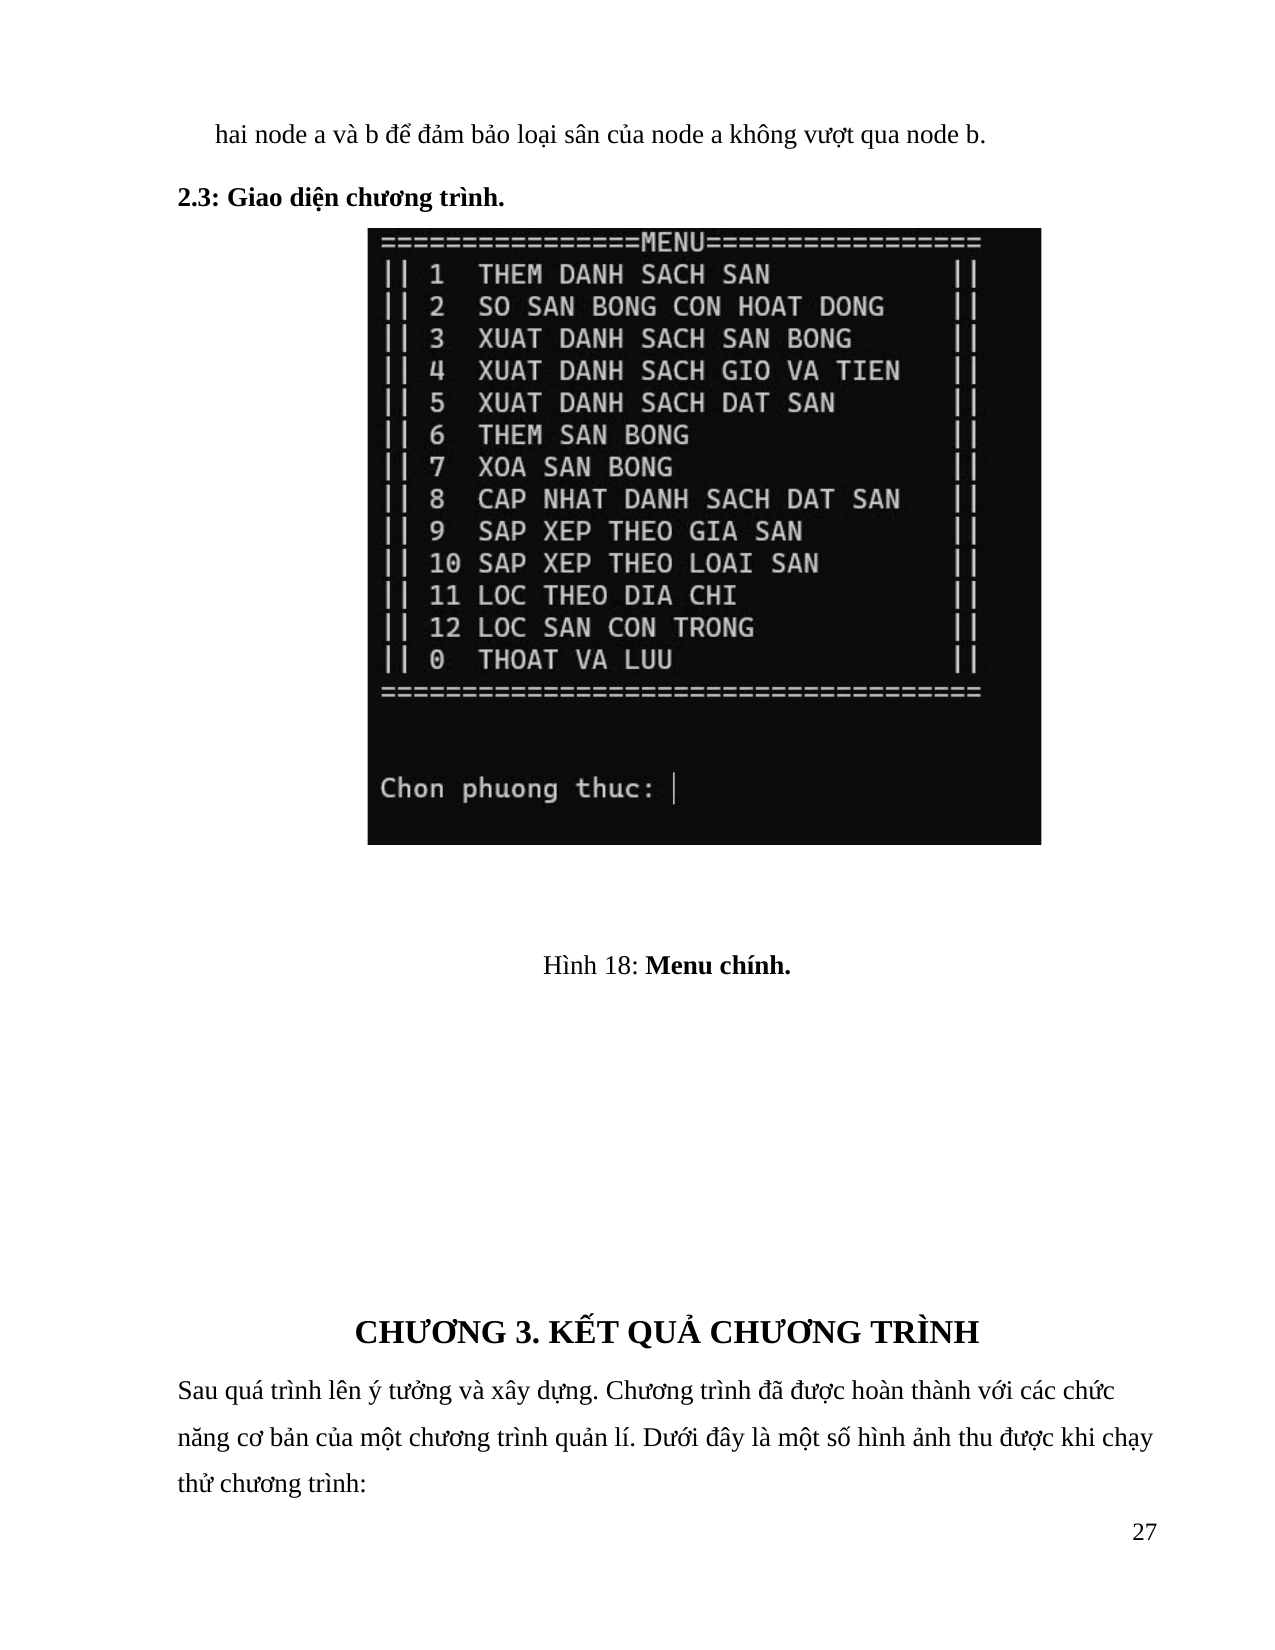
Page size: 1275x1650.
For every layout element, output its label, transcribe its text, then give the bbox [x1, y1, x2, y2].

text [215, 118, 1157, 149]
subtitle CHƯƠNG 3. KẾT QUẢ CHƯƠNG TRÌNH [177, 1312, 1157, 1351]
picture [367, 228, 1042, 845]
text Sau quá trình lên ý tưởng và xây dựng. Chương trình đã được hoàn thành với các chức năng cơ bản của một chương trình quản lí. Dưới đây là một số hình ảnh thu được khi chạy thử chương trình: [177, 1374, 1157, 1499]
subtitle 2.3: Giao diện chương trình. [177, 181, 1157, 213]
text Hình 18: Menu chính. [177, 949, 1157, 980]
